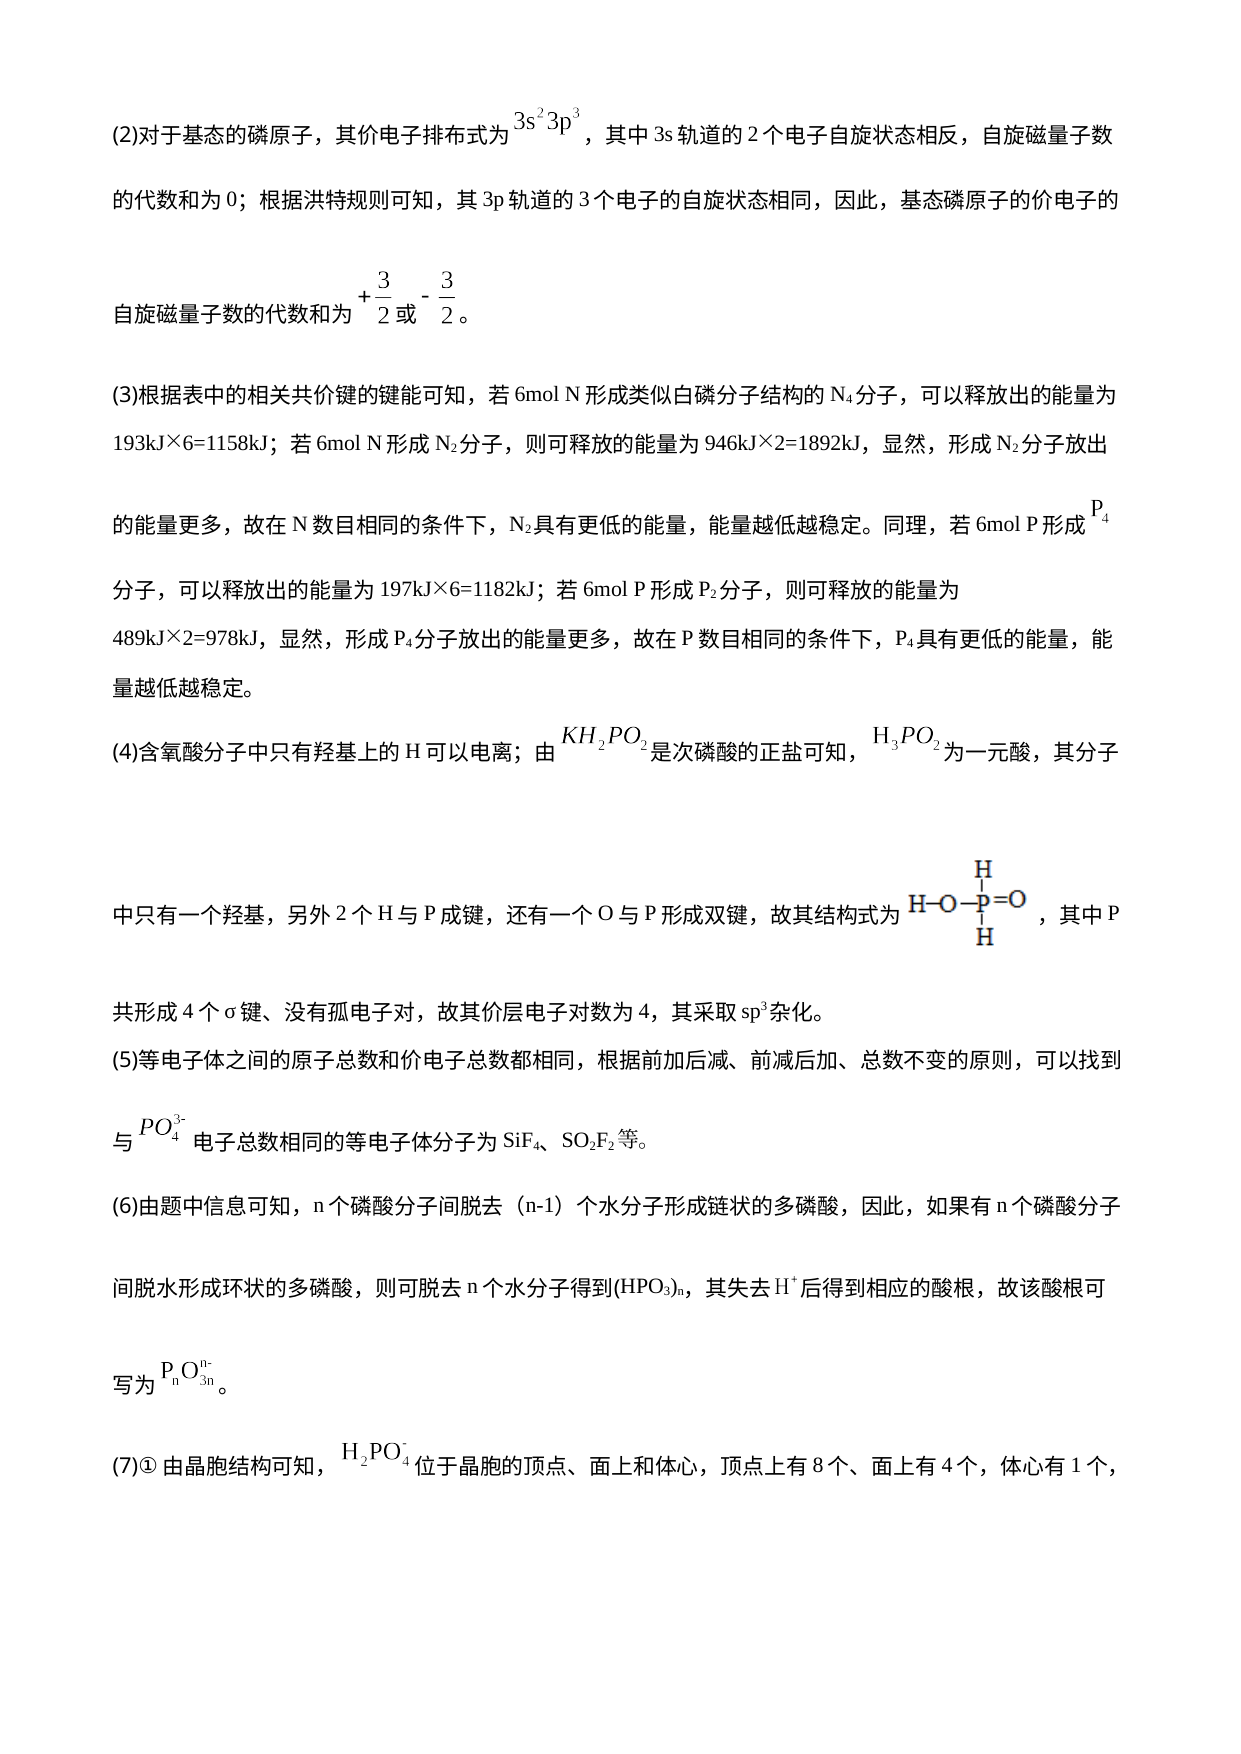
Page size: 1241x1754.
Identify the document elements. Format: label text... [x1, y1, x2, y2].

text (2)对于基态的磷原子，其价电子排布式为，其中3s轨道的2个电子自旋状态相反，自旋磁量子数的代数和为0；根据洪特规则可知，其3p轨道的3个电子的自旋状态相同，因此，基态磷原子的价电子的自旋磁量子数的代数和为或。 [112, 102, 1128, 362]
text (6)由题中信息可知，n个磷酸分子间脱去（n-1）个水分子形成链状的多磷酸，因此，如果有n个磷酸分子间脱水形成环状的多磷酸，则可脱去n个水分子得到(HPO3)n，其失去后得到相应的酸根，故该酸根可写为。 [112, 1189, 1128, 1416]
text (3)根据表中的相关共价键的键能可知，若6mol N形成类似白磷分子结构的N4分子，可以释放出的能量为193kJ6=1158kJ；若6mol N形成N2分子，则可释放的能量为946kJ2=1892kJ，显然，形成N2分子放出的能量更多，故在N数目相同的条件下，N2具有更低的能量，能量越低越稳定。同理，若6mol P形成分子，可以释放出的能量为197kJ6=1182kJ；若6mol P形成P2分子，则可释放的能量为489kJ2=978kJ，显然，形成P4分子放出的能量更多，故在P数目相同的条件下，P4具有更低的能量，能量越低越稳定。 [112, 378, 1128, 703]
picture [901, 848, 1038, 955]
text (5)等电子体之间的原子总数和价电子总数都相同，根据前加后减、前减后加、总数不变的原则，可以找到与电子总数相同的等电子体分子为SiF4、SO2F2等。 [112, 1043, 1128, 1173]
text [112, 1432, 1128, 1497]
text (4)含氧酸分子中只有羟基上的H可以电离；由是次磷酸的正盐可知，为一元酸，其分子中只有一个羟基，另外2个H与P成键，还有一个O与P形成双键，故其结构式为，其中P共形成4个σ键、没有孤电子对，故其价层电子对数为4，其采取sp3杂化。 [112, 718, 1128, 1027]
